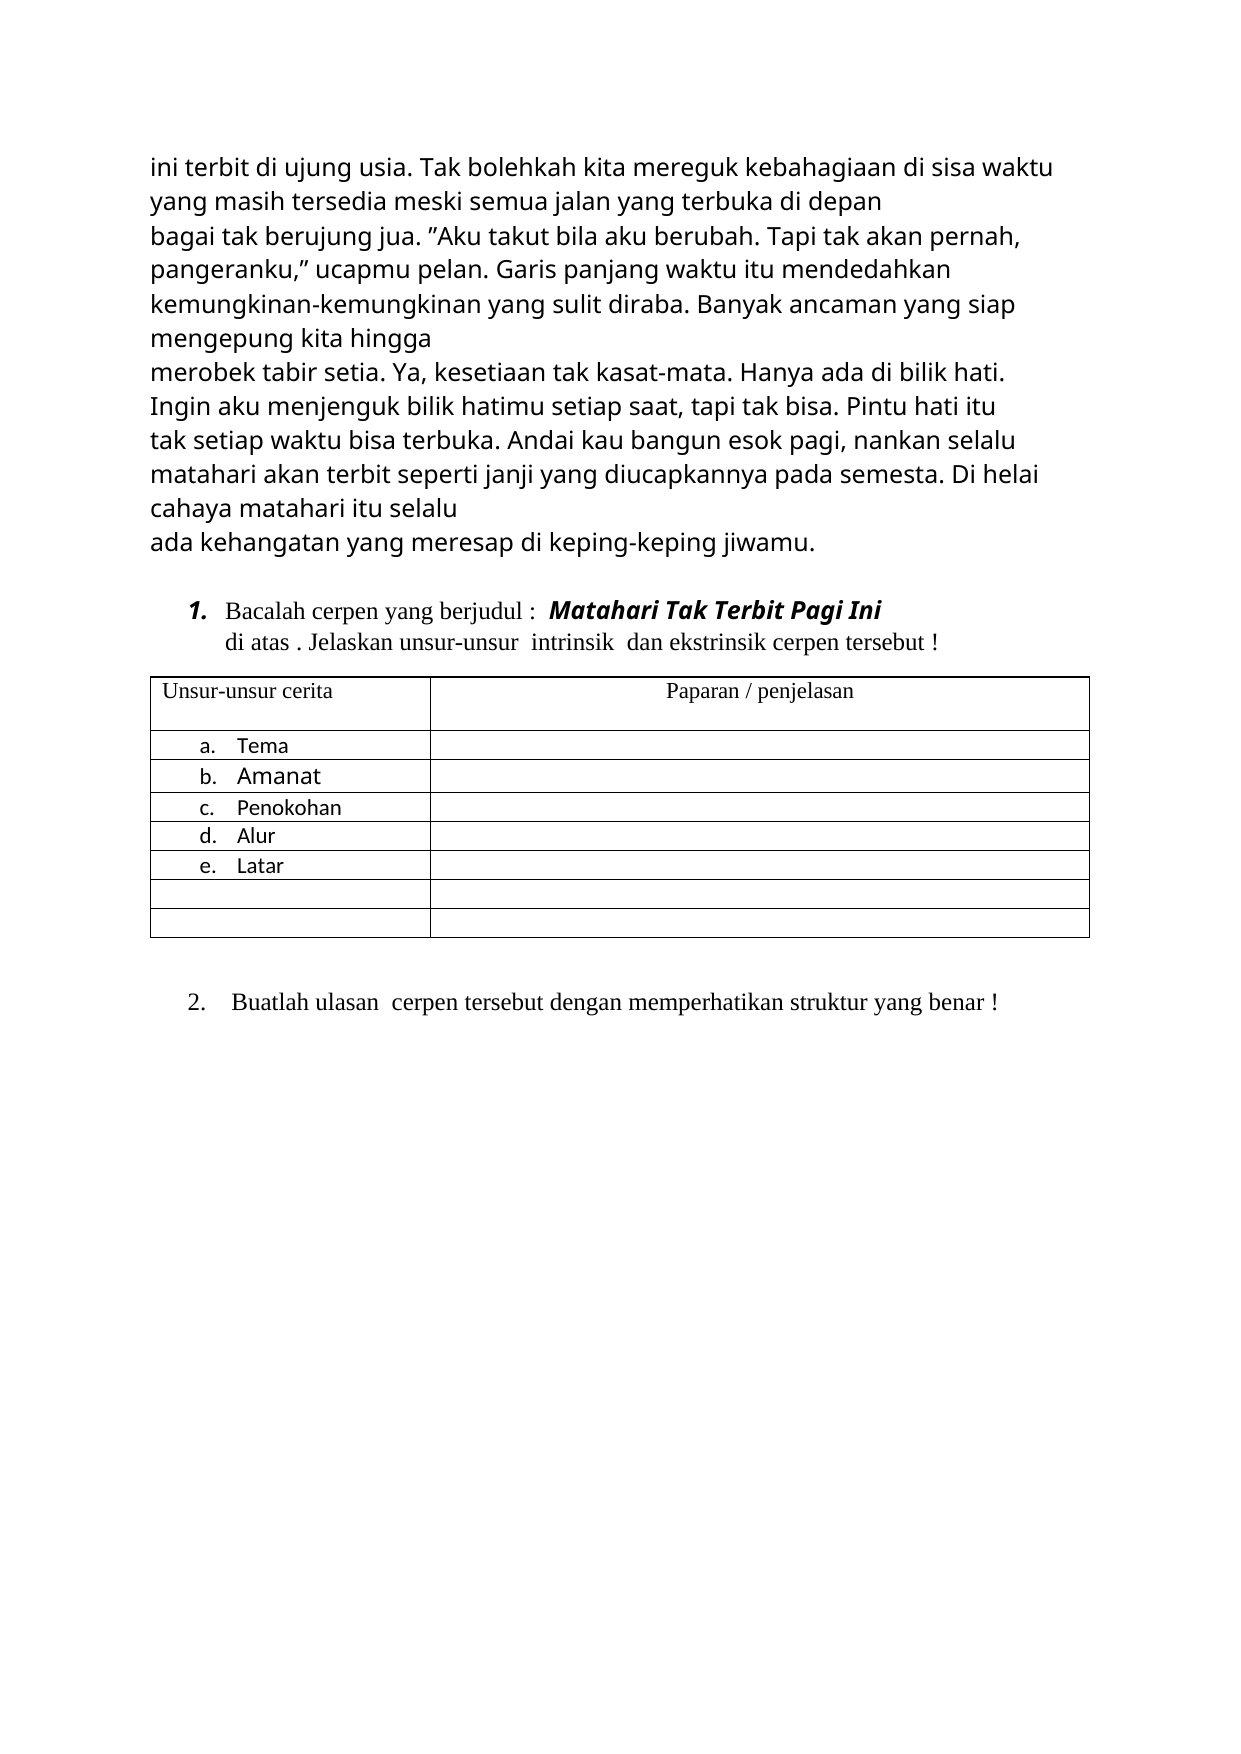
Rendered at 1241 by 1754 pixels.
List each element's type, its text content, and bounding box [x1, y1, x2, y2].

table_cell [431, 760, 1089, 792]
table_cell [431, 822, 1089, 850]
text ada kehangatan yang meresap di keping-keping jiwamu. [150, 525, 1090, 559]
list Bacalah cerpen yang berjudul : Matahari Tak Terbit Pagi Ini [187, 593, 1090, 627]
table_cell Amanat [151, 760, 430, 792]
table_cell Alur [151, 822, 430, 850]
table_cell [431, 851, 1089, 879]
table_header Unsur-unsur cerita [151, 678, 430, 730]
table_cell [431, 793, 1089, 821]
text pangeranku,” ucapmu pelan. Garis panjang waktu itu mendedahkan kemungkinan-kemungkinan yang sulit diraba. Banyak ancaman yang siap mengepung kita hingga [150, 252, 1090, 354]
text Ingin aku menjenguk bilik hatimu setiap saat, tapi tak bisa. Pintu hati itu [150, 388, 1090, 422]
table_cell Penokohan [151, 793, 430, 821]
table_cell [431, 731, 1089, 759]
text bagai tak berujung jua. ”Aku takut bila aku berubah. Tapi tak akan pernah, [150, 218, 1090, 252]
list Buatlah ulasan cerpen tersebut dengan memperhatikan struktur yang benar ! [187, 987, 1090, 1016]
table_header Paparan / penjelasan [431, 678, 1089, 730]
text merobek tabir setia. Ya, kesetiaan tak kasat-mata. Hanya ada di bilik hati. [150, 354, 1090, 388]
table_cell [151, 880, 430, 908]
table_cell Tema [151, 731, 430, 759]
table_cell [431, 909, 1089, 937]
table_cell [431, 880, 1089, 908]
text tak setiap waktu bisa terbuka. Andai kau bangun esok pagi, nankan selalu matahari akan terbit seperti janji yang diucapkannya pada semesta. Di helai cahaya matahari itu selalu [150, 422, 1090, 525]
table_cell Latar [151, 851, 430, 879]
table_cell [151, 909, 430, 937]
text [150, 150, 1090, 218]
text di atas . Jelaskan unsur-unsur intrinsik dan ekstrinsik cerpen tersebut ! [225, 627, 1090, 656]
